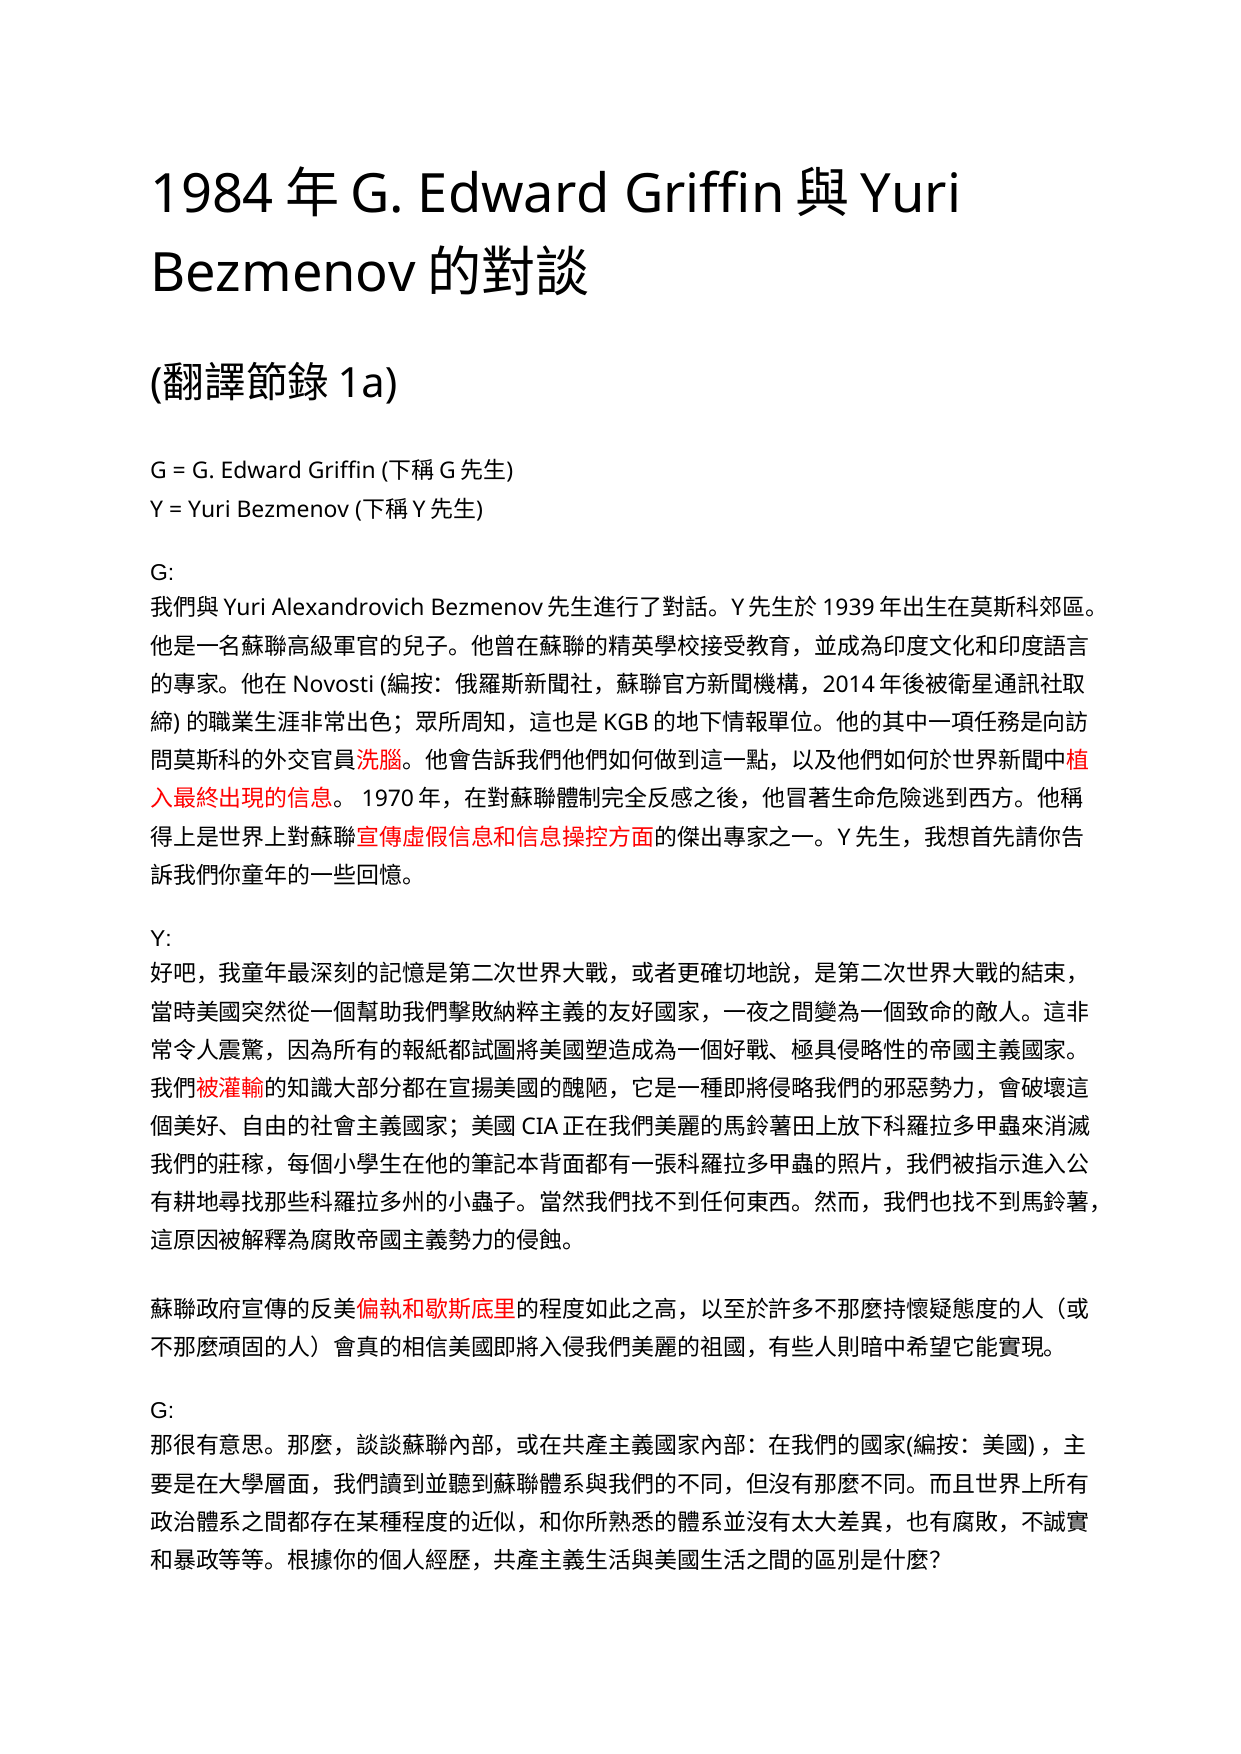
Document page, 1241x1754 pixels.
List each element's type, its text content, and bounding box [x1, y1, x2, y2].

text G: [150, 1397, 1090, 1423]
text 好吧，我童年最深刻的記憶是第二次世界大戰，或者更確切地說，是第二次世界大戰的結束，當時美國突然從一個幫助我們擊敗納粹主義的友好國家，一夜之間變為一個致命的敵人。這非常令人震驚，因為所有的報紙都試圖將美國塑造成為一個好戰、極具侵略性的帝國主義國家。我們被灌輸的知識大部分都在宣揚美國的醜陋，它是一種即將侵略我們的邪惡勢力，會破壞這個美好、自由的社會主義國家；美國CIA正在我們美麗的馬鈴薯田上放下科羅拉多甲蟲來消滅我們的莊稼，每個小學生在他的筆記本背面都有一張科羅拉多甲蟲的照片，我們被指示進入公有耕地尋找那些科羅拉多州的小蟲子。當然我們找不到任何東西。然而，我們也找不到馬鈴薯，這原因被解釋為腐敗帝國主義勢力的侵蝕。 [150, 955, 1090, 1255]
subtitle (翻譯節錄1a) [150, 349, 1090, 409]
text Y: [150, 925, 1090, 951]
text Y = Yuri Bezmenov (下稱Y先生) [150, 491, 1090, 524]
title 1984年G. Edward Griffin與Yuri Bezmenov的對談 [150, 150, 1090, 307]
text G: [150, 559, 1090, 585]
text 蘇聯政府宣傳的反美偏執和歇斯底里的程度如此之高，以至於許多不那麼持懷疑態度的人（或不那麼頑固的人）會真的相信美國即將入侵我們美麗的祖國，有些人則暗中希望它能實現。 [150, 1291, 1090, 1362]
text 那很有意思。那麼，談談蘇聯內部，或在共產主義國家內部：在我們的國家(編按：美國) ，主要是在大學層面，我們讀到並聽到蘇聯體系與我們的不同，但沒有那麼不同。而且世界上所有政治體系之間都存在某種程度的近似，和你所熟悉的體系並沒有太大差異，也有腐敗，不誠實和暴政等等。根據你的個人經歷，共產主義生活與美國生活之間的區別是什麼？ [150, 1427, 1090, 1575]
text G = G. Edward Griffin (下稱G先生) [150, 452, 1090, 486]
text 我們與Yuri Alexandrovich Bezmenov先生進行了對話。Y先生於1939年出生在莫斯科郊區。他是一名蘇聯高級軍官的兒子。他曾在蘇聯的精英學校接受教育，並成為印度文化和印度語言的專家。他在Novosti (編按：俄羅斯新聞社，蘇聯官方新聞機構，2014年後被衛星通訊社取締) 的職業生涯非常出色；眾所周知，這也是KGB的地下情報單位。他的其中一項任務是向訪問莫斯科的外交官員洗腦。他會告訴我們他們如何做到這一點，以及他們如何於世界新聞中植入最終出現的信息。 1970年，在對蘇聯體制完全反感之後，他冒著生命危險逃到西方。他稱得上是世界上對蘇聯宣傳虛假信息和信息操控方面的傑出專家之一。Y先生，我想首先請你告訴我們你童年的一些回憶。 [150, 589, 1090, 890]
